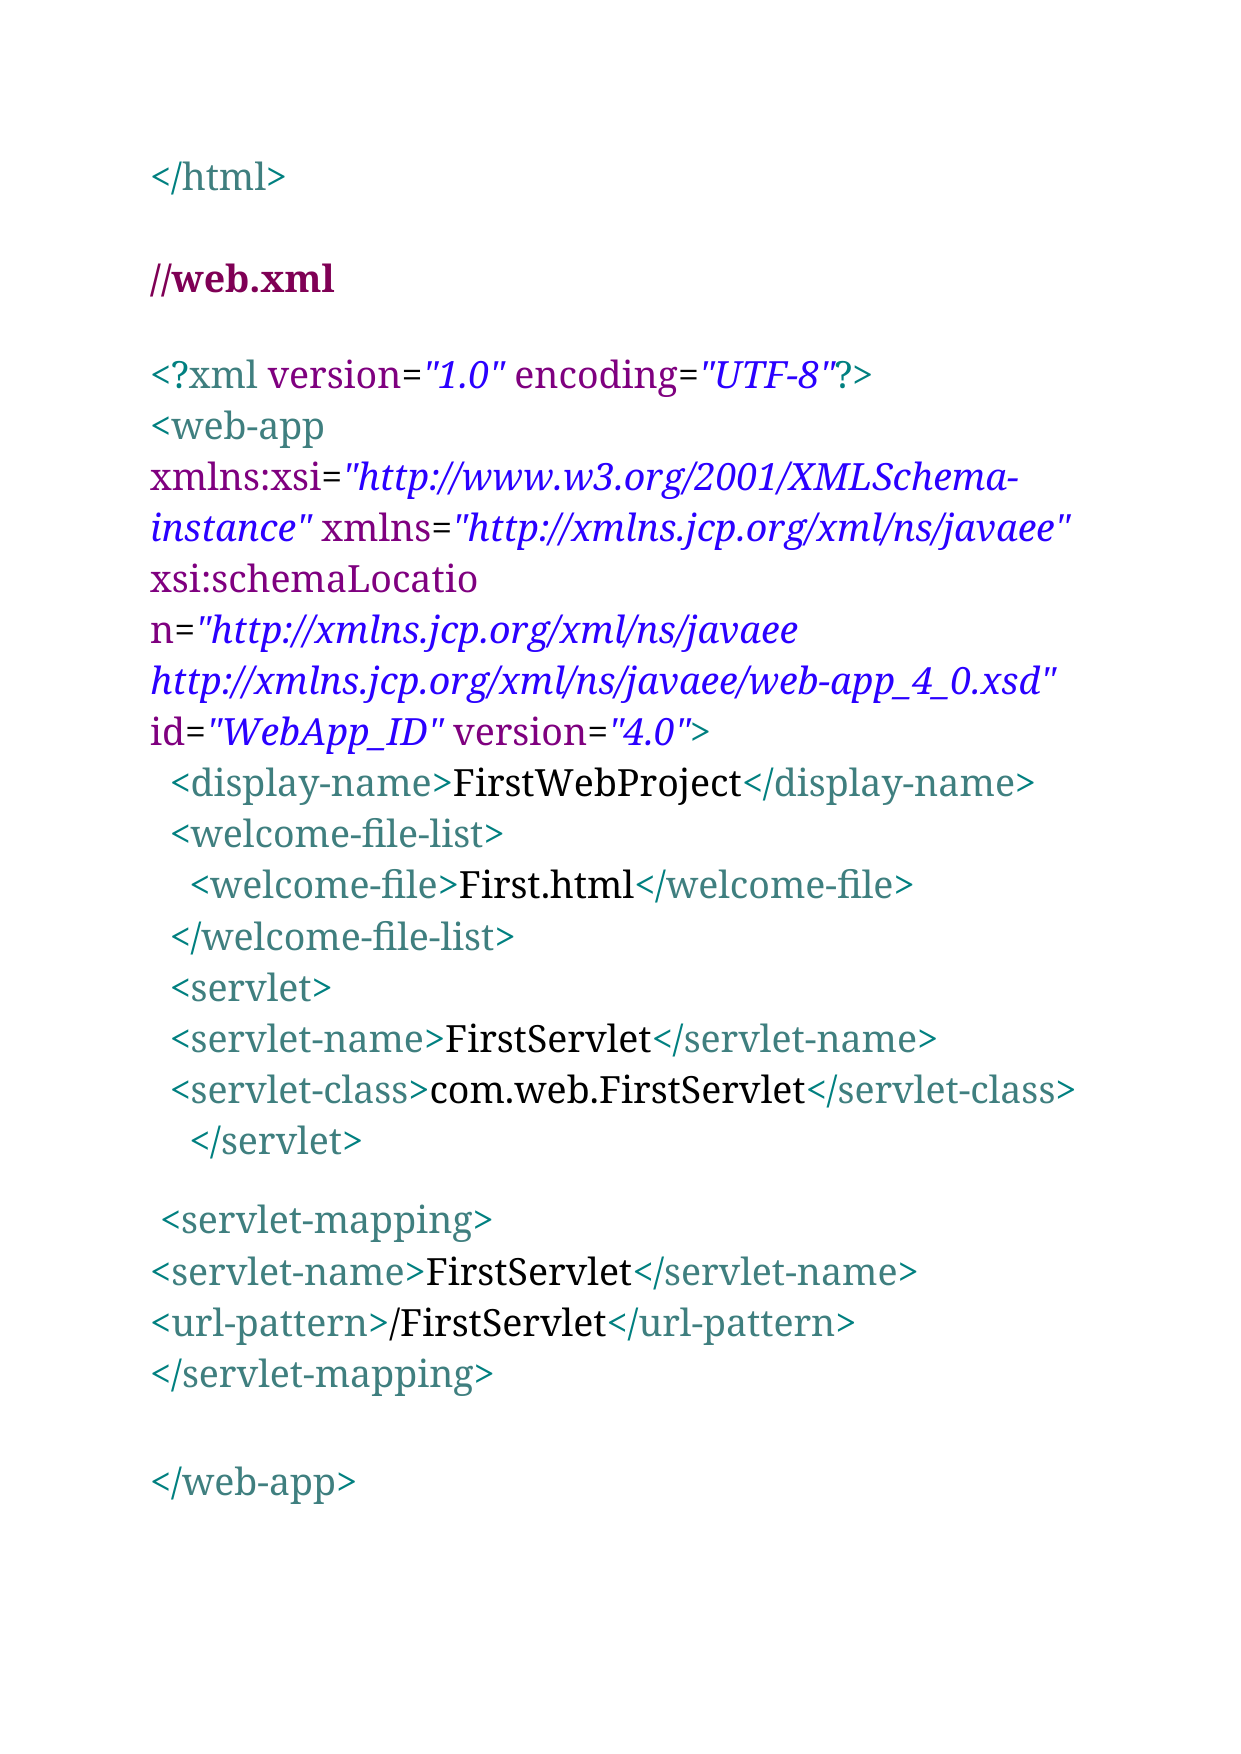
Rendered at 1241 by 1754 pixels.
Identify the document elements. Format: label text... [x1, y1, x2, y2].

text </web-app> [150, 1456, 1090, 1507]
text <servlet> [150, 961, 1090, 1012]
text <display-name>FirstWebProject</display-name> [150, 757, 1090, 808]
text </servlet> [150, 1114, 1090, 1165]
text <welcome-file>First.html</welcome-file> [150, 859, 1090, 910]
text </servlet-mapping> [150, 1347, 1090, 1398]
text </welcome-file-list> [150, 910, 1090, 961]
text <welcome-file-list> [150, 808, 1090, 859]
text <servlet-name>FirstServlet</servlet-name> [150, 1012, 1090, 1063]
text //web.xml [150, 252, 1090, 303]
text </html> [150, 150, 1090, 201]
text <servlet-name>FirstServlet</servlet-name> [150, 1245, 1090, 1296]
text <web-app xmlns:xsi="http://www.w3.org/2001/XMLSchema-instance" xmlns="http://xmlns.jcp.org/xml/ns/javaee" xsi:schemaLocation="http://xmlns.jcp.org/xml/ns/javaee http://xmlns.jcp.org/xml/ns/javaee/web-app_4_0.xsd" id="WebApp_ID" version="4.0"> [150, 399, 1090, 757]
text <servlet-mapping> [150, 1194, 1090, 1245]
text <servlet-class>com.web.FirstServlet</servlet-class> [150, 1063, 1090, 1114]
text <?xml version="1.0" encoding="UTF-8"?> [150, 348, 1090, 399]
text <url-pattern>/FirstServlet</url-pattern> [150, 1296, 1090, 1347]
